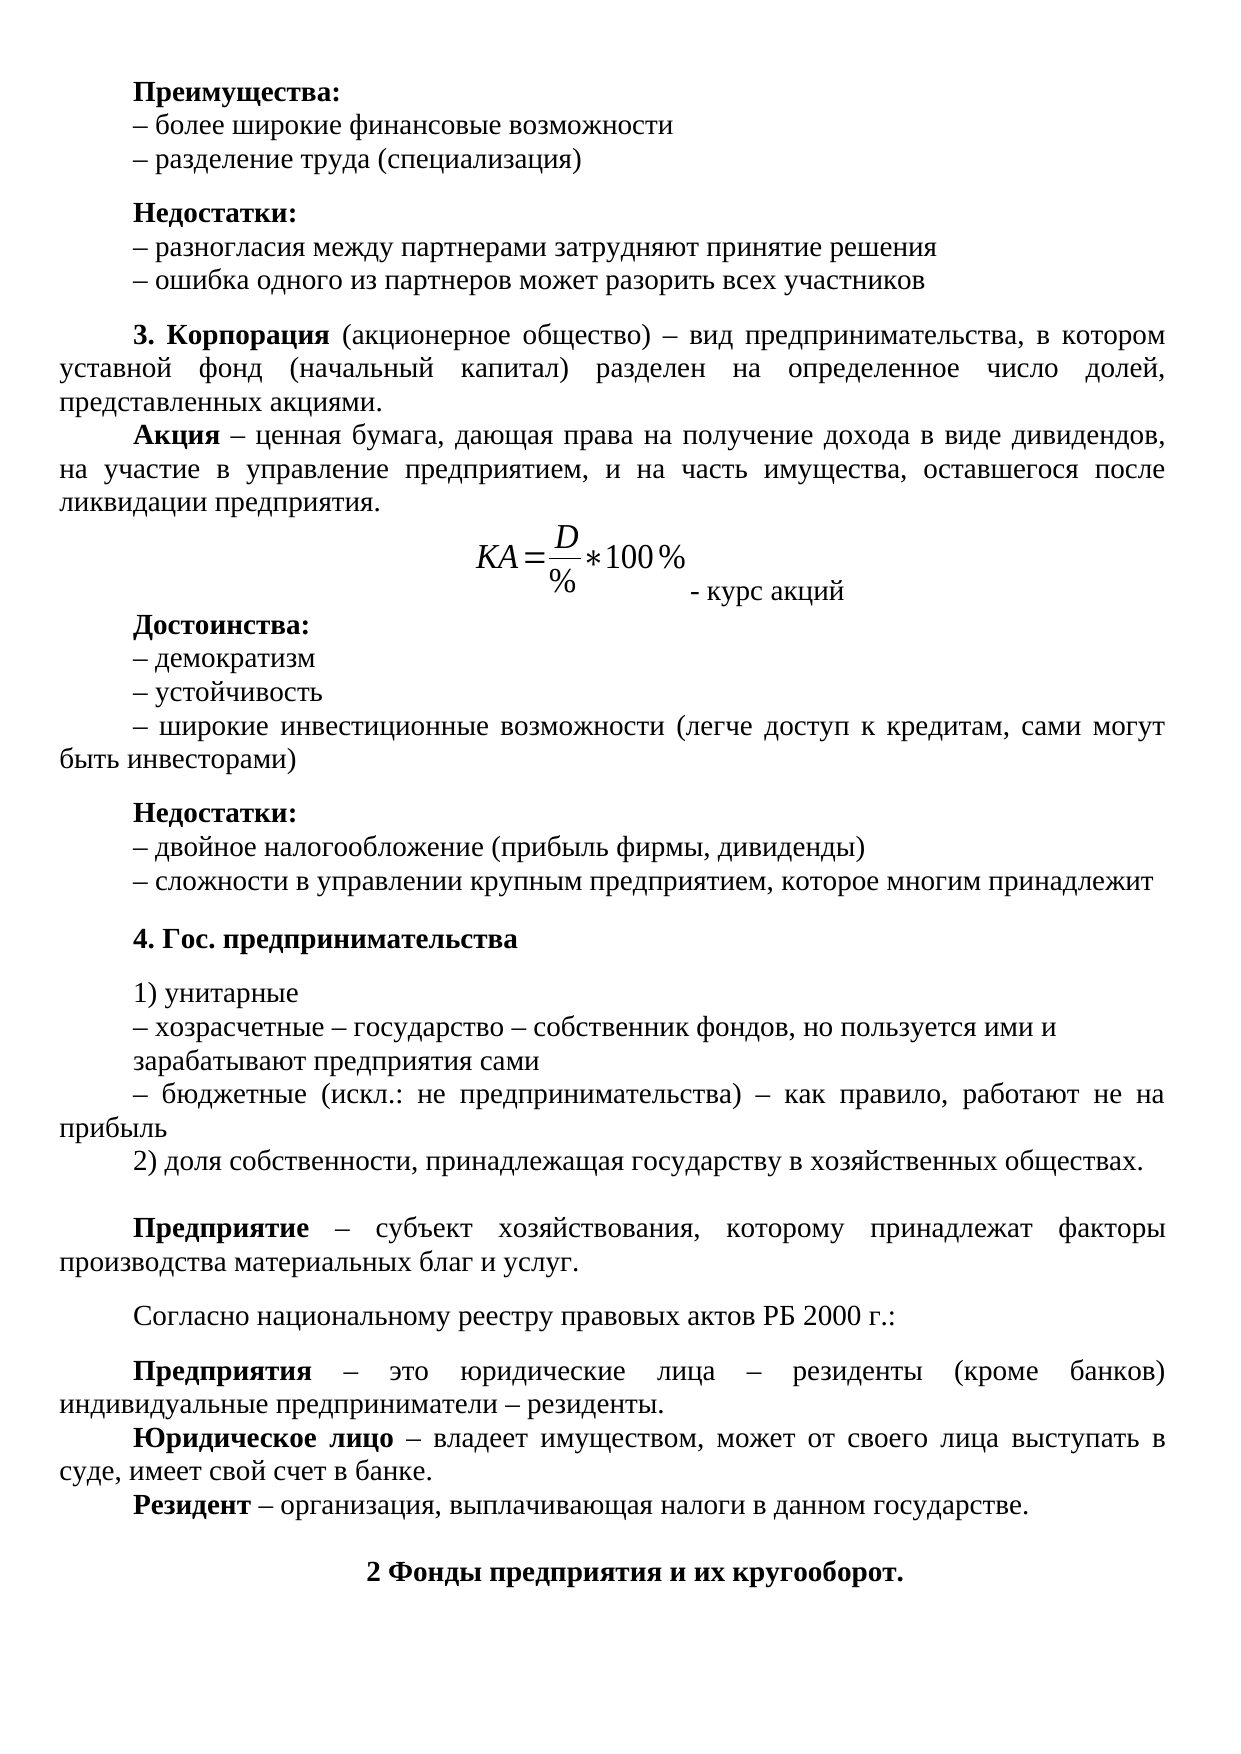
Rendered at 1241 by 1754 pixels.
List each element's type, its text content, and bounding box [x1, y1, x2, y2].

text Акция – ценная бумага, дающая права на получение дохода в виде дивидендов, на участие в управление предприятием, и на часть имущества, оставшегося после ликвидации предприятия. [59, 417, 1167, 518]
text Согласно национальному реестру правовых актов РБ 2000 г.: [59, 1298, 1167, 1332]
text – сложности в управлении крупным предприятием, которое многим принадлежит [59, 863, 1167, 896]
text – двойное налогообложение (прибыль фирмы, дивиденды) [59, 829, 1167, 863]
text Резидент – организация, выплачивающая налоги в данном государстве. [59, 1487, 1167, 1520]
text 3. Корпорация (акционерное общество) – вид предпринимательства, в котором уставной фонд (начальный капитал) разделен на определенное число долей, представленных акциями. [59, 317, 1167, 417]
text Преимущества: [59, 74, 1167, 107]
text – демократизм [59, 641, 1167, 674]
text Предприятие – субъект хозяйствования, которому принадлежат факторы производства материальных благ и услуг. [59, 1210, 1167, 1277]
text – широкие инвестиционные возможности (легче доступ к кредитам, сами могут быть инвесторами) [59, 708, 1167, 775]
text – ошибка одного из партнеров может разорить всех участников [59, 262, 1167, 296]
text 1) унитарные [59, 976, 1167, 1009]
text Недостатки: [59, 195, 1167, 229]
text зарабатывают предприятия сами [59, 1043, 1167, 1076]
text – разделение труда (специализация) [59, 141, 1167, 174]
text Достоинства: [59, 607, 1167, 641]
text Недостатки: [59, 796, 1167, 829]
text – бюджетные (искл.: не предпринимательства) – как правило, работают не на прибыль [59, 1076, 1167, 1143]
text – хозрасчетные – государство – собственник фондов, но пользуется ими и [59, 1009, 1167, 1043]
text - курс акций [59, 518, 1167, 607]
text 2 Фонды предприятия и их кругооборот. [103, 1554, 1167, 1587]
text – разногласия между партнерами затрудняют принятие решения [59, 229, 1167, 262]
text 2) доля собственности, принадлежащая государству в хозяйственных обществах. [59, 1143, 1167, 1177]
text – более широкие финансовые возможности [59, 107, 1167, 141]
text – устойчивость [59, 674, 1167, 708]
text Предприятия – это юридические лица – резиденты (кроме банков) индивидуальные предприниматели – резиденты. [59, 1353, 1167, 1420]
text 4. Гос. предпринимательства [59, 921, 1167, 955]
text Юридическое лицо – владеет имуществом, может от своего лица выступать в суде, имеет свой счет в банке. [59, 1420, 1167, 1487]
